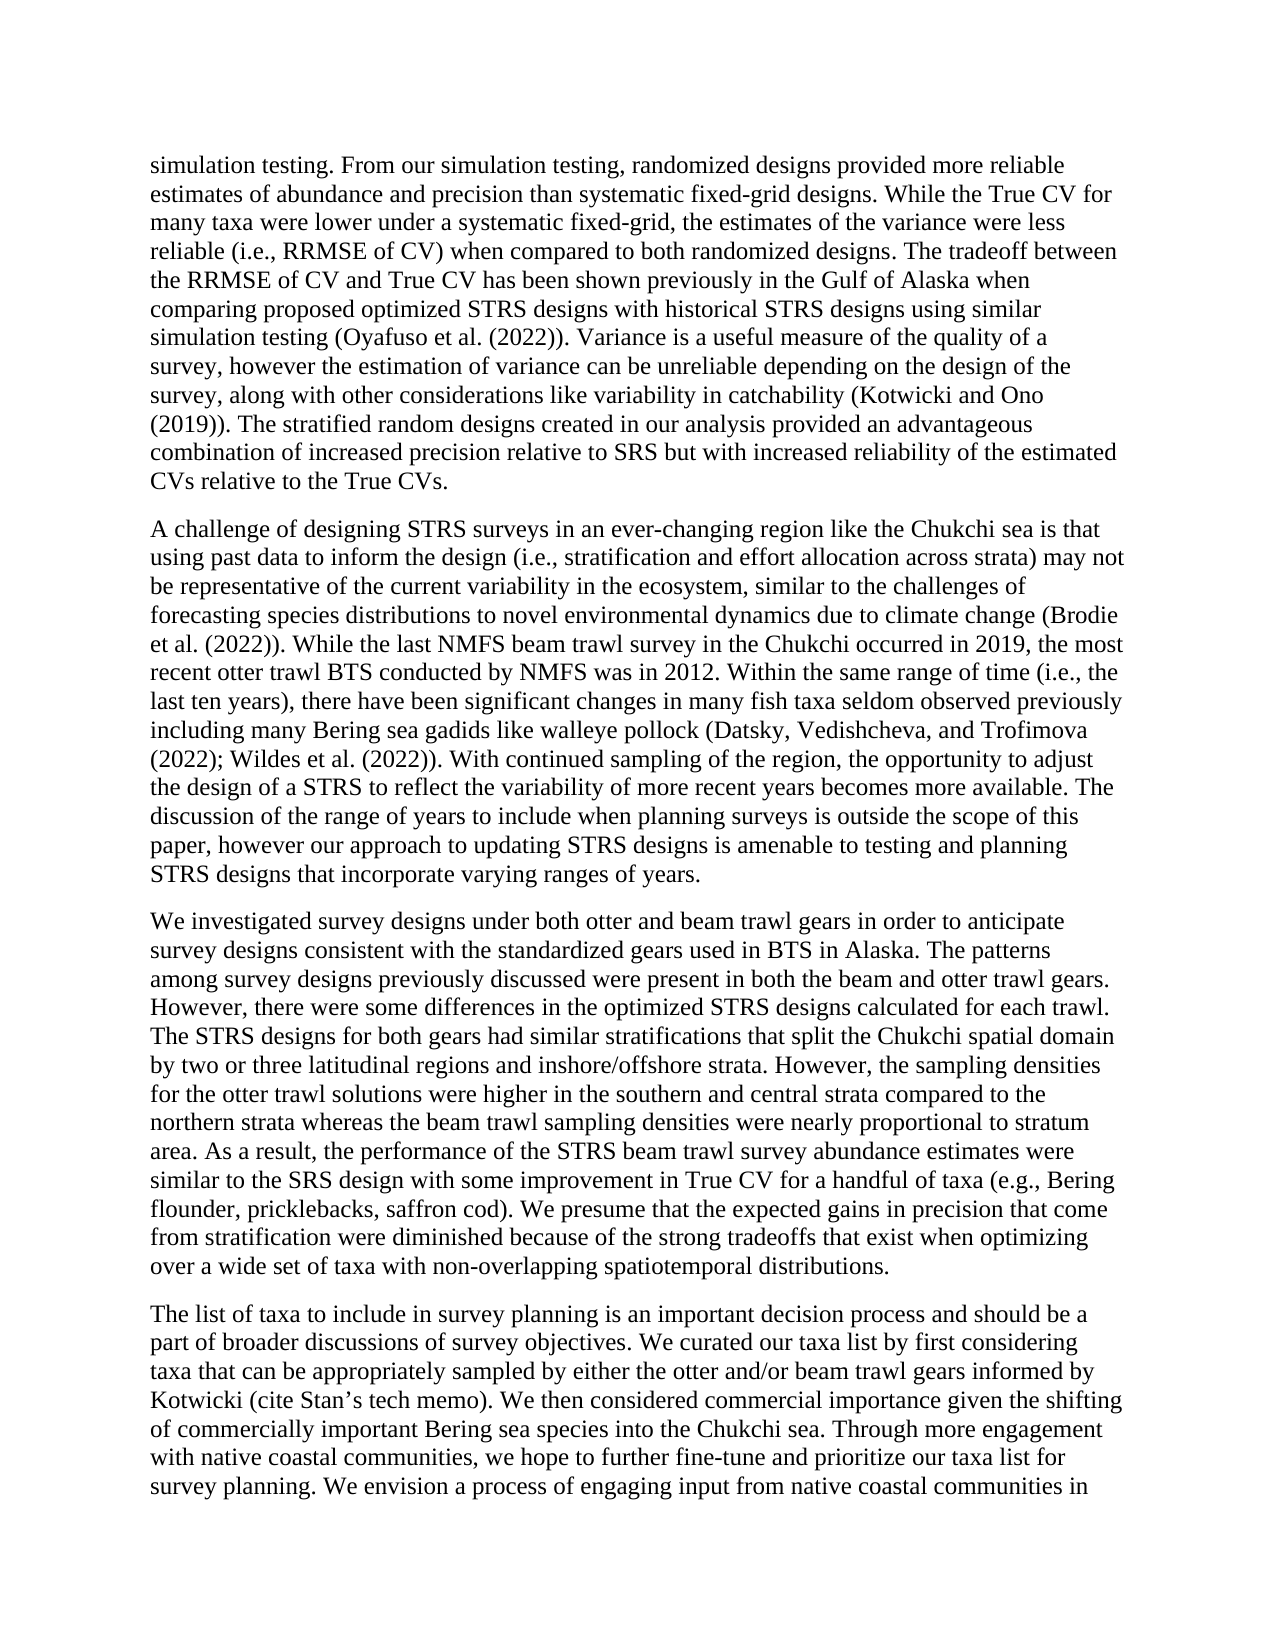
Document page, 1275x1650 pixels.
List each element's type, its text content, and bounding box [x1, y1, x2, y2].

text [150, 1299, 1125, 1500]
text We investigated survey designs under both otter and beam trawl gears in order to anticipate survey designs consistent with the standardized gears used in BTS in Alaska. The patterns among survey designs previously discussed were present in both the beam and otter trawl gears. However, there were some differences in the optimized STRS designs calculated for each trawl. The STRS designs for both gears had similar stratifications that split the Chukchi spatial domain by two or three latitudinal regions and inshore/offshore strata. However, the sampling densities for the otter trawl solutions were higher in the southern and central strata compared to the northern strata whereas the beam trawl sampling densities were nearly proportional to stratum area. As a result, the performance of the STRS beam trawl survey abundance estimates were similar to the SRS design with some improvement in True CV for a handful of taxa (e.g., Bering flounder, pricklebacks, saffron cod). We presume that the expected gains in precision that come from stratification were diminished because of the strong tradeoffs that exist when optimizing over a wide set of taxa with non-overlapping spatiotemporal distributions. [150, 906, 1125, 1280]
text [150, 150, 1125, 495]
text A challenge of designing STRS surveys in an ever-changing region like the Chukchi sea is that using past data to inform the design (i.e., stratification and effort allocation across strata) may not be representative of the current variability in the ecosystem, similar to the challenges of forecasting species distributions to novel environmental dynamics due to climate change (Brodie et al. (2022)). While the last NMFS beam trawl survey in the Chukchi occurred in 2019, the most recent otter trawl BTS conducted by NMFS was in 2012. Within the same range of time (i.e., the last ten years), there have been significant changes in many fish taxa seldom observed previously including many Bering sea gadids like walleye pollock (Datsky, Vedishcheva, and Trofimova (2022); Wildes et al. (2022)). With continued sampling of the region, the opportunity to adjust the design of a STRS to reflect the variability of more recent years becomes more available. The discussion of the range of years to include when planning surveys is outside the scope of this paper, however our approach to updating STRS designs is amenable to testing and planning STRS designs that incorporate varying ranges of years. [150, 514, 1125, 887]
